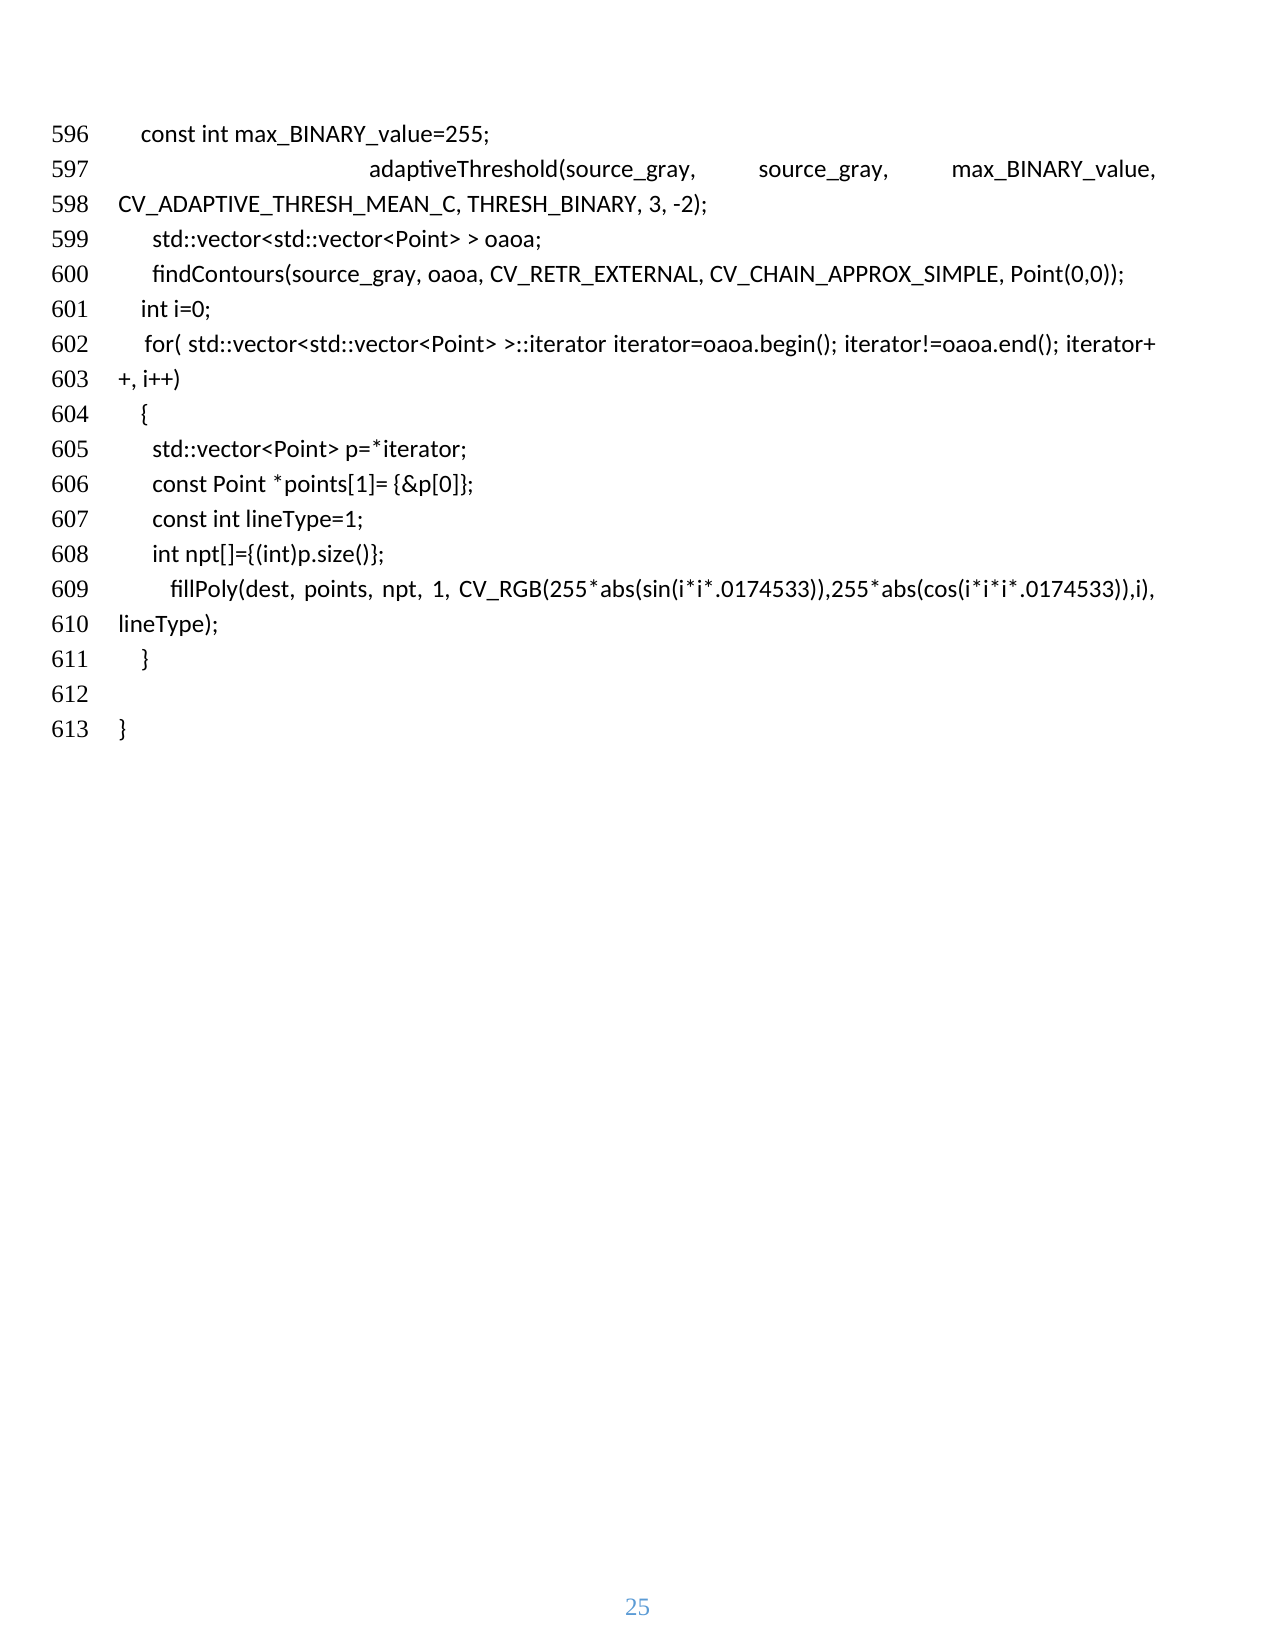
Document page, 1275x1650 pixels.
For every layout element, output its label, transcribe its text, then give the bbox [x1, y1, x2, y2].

text { [118, 398, 1157, 429]
text for( std::vector<std::vector<Point> >::iterator iterator=oaoa.begin(); iterator!=oaoa.end(); iterator++, i++) [118, 328, 1157, 394]
text std::vector<Point> p=*iterator; [118, 433, 1157, 464]
text const int max_BINARY_value=255; [118, 118, 1157, 149]
text int npt[]={(int)p.size()}; [118, 538, 1157, 569]
text } [118, 713, 1157, 744]
text int i=0; [118, 293, 1157, 324]
text std::vector<std::vector<Point> > oaoa; [118, 223, 1157, 254]
text findContours(source_gray, oaoa, CV_RETR_EXTERNAL, CV_CHAIN_APPROX_SIMPLE, Point(0,0)); [118, 258, 1157, 289]
text fillPoly(dest, points, npt, 1, CV_RGB(255*abs(sin(i*i*.0174533)),255*abs(cos(i*i*i*.0174533)),i), lineType); [118, 573, 1157, 639]
text const Point *points[1]= {&p[0]}; [118, 468, 1157, 499]
text const int lineType=1; [118, 503, 1157, 534]
text } [118, 643, 1157, 674]
text adaptiveThreshold(source_gray, source_gray, max_BINARY_value, CV_ADAPTIVE_THRESH_MEAN_C, THRESH_BINARY, 3, -2); [118, 153, 1157, 219]
